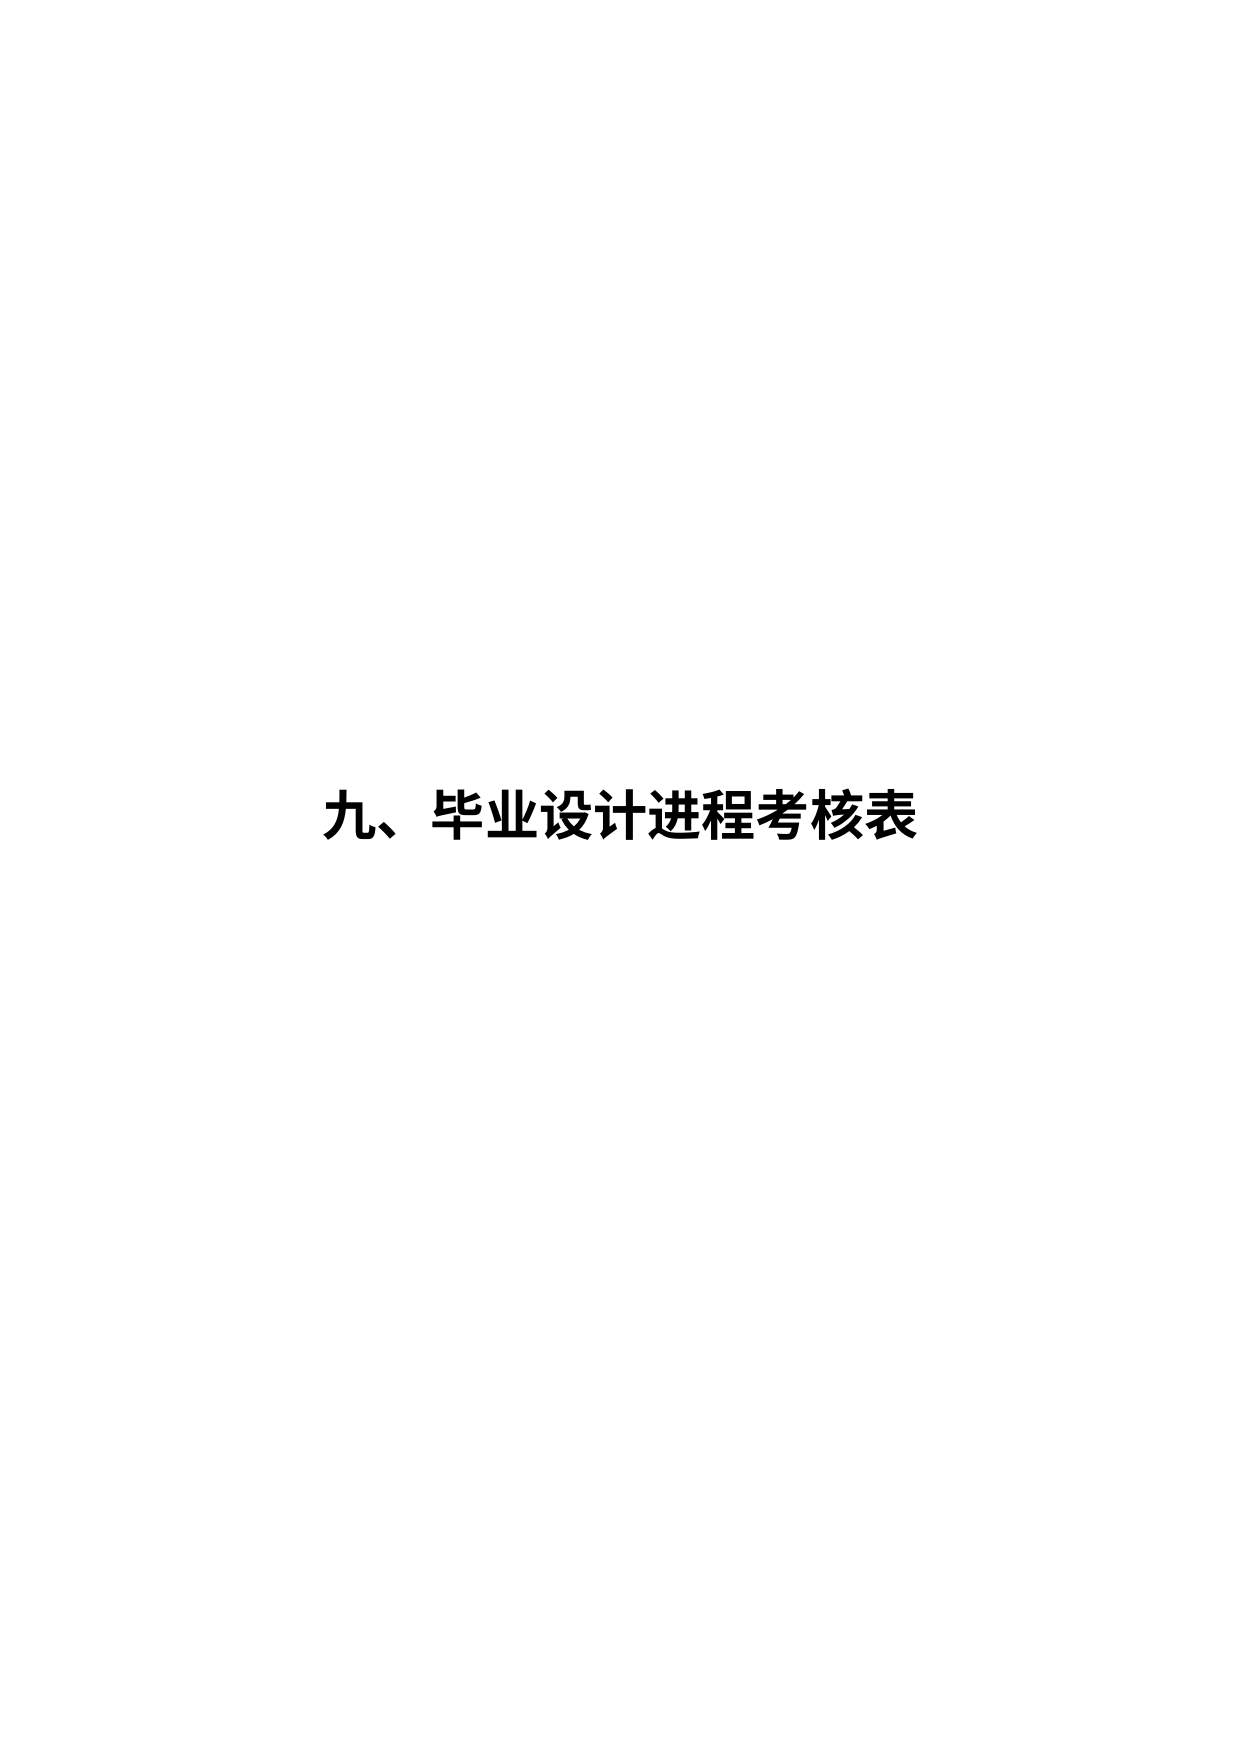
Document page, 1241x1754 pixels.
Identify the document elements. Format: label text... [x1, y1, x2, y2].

text 九、毕业设计进程考核表 [187, 773, 1053, 851]
